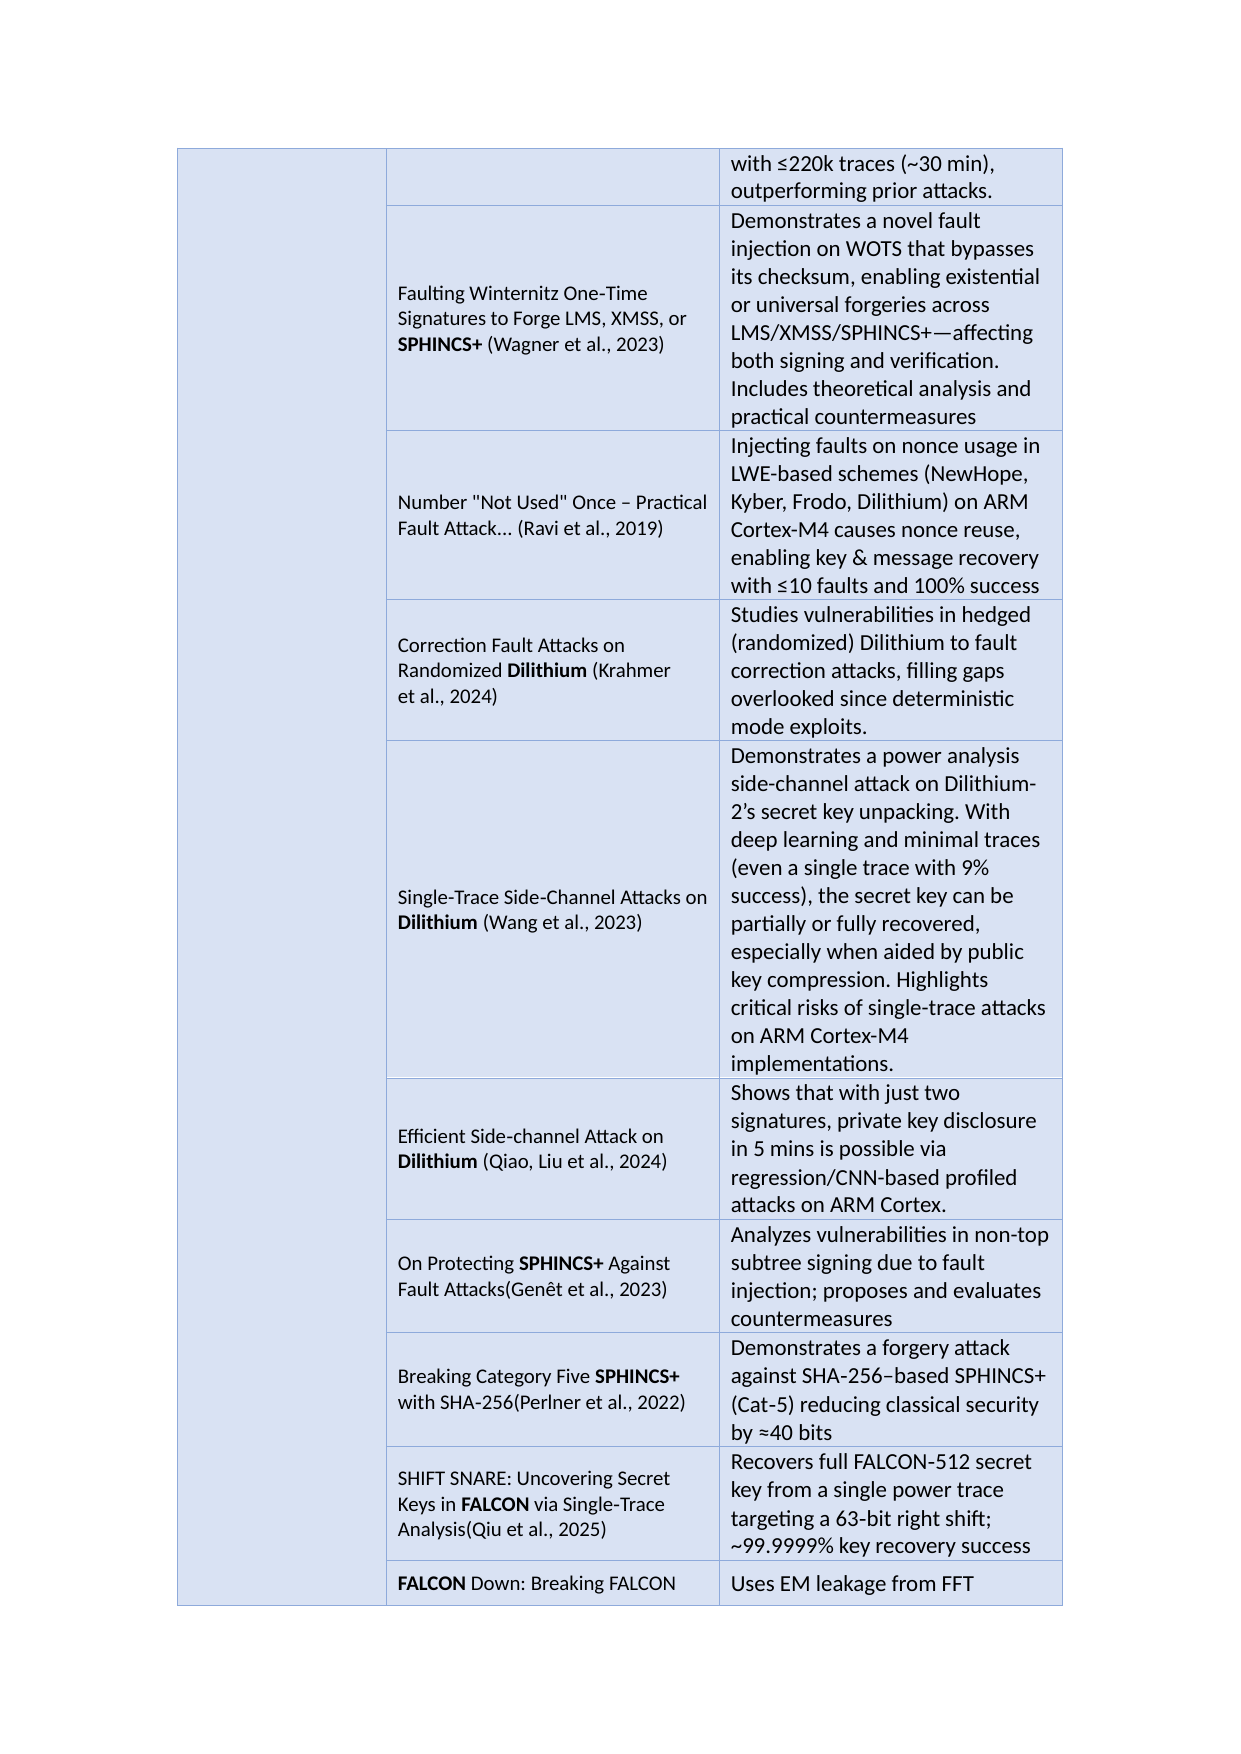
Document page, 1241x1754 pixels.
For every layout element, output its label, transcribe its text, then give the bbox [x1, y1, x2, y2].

table_cell On Protecting SPHINCS+ Against Fault Attacks(Genêt et al., 2023) [387, 1220, 719, 1332]
table_cell Studies vulnerabilities in hedged (randomized) Dilithium to fault correction attacks, filling gaps overlooked since deterministic mode exploits. [720, 600, 1062, 740]
table_cell Shows that with just two signatures, private key disclosure in 5 mins is possible via regression/CNN-based profiled attacks on ARM Cortex. [720, 1079, 1062, 1219]
table_cell Demonstrates a novel fault injection on WOTS that bypasses its checksum, enabling existential or universal forgeries across LMS/XMSS/SPHINCS+—affecting both signing and verification. Includes theoretical analysis and practical countermeasures [720, 206, 1062, 430]
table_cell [720, 1561, 1062, 1605]
table_cell Analyzes vulnerabilities in non-top subtree signing due to fault injection; proposes and evaluates countermeasures [720, 1220, 1062, 1332]
table_cell Correction Fault Attacks on Randomized Dilithium (Krahmer et al., 2024) [387, 600, 719, 740]
table_cell Faulting Winternitz One‑Time Signatures to Forge LMS, XMSS, or SPHINCS+ (Wagner et al., 2023) [387, 206, 719, 430]
table_cell Efficient Side‑channel Attack on Dilithium (Qiao, Liu et al., 2024) [387, 1079, 719, 1219]
table_cell Demonstrates a forgery attack against SHA‑256–based SPHINCS+ (Cat‑5) reducing classical security by ≈40 bits [720, 1333, 1062, 1446]
table_cell SHIFT SNARE: Uncovering Secret Keys in FALCON via Single‑Trace Analysis(Qiu et al., 2025) [387, 1447, 719, 1560]
table_cell Number "Not Used" Once – Practical Fault Attack... (Ravi et al., 2019) [387, 431, 719, 599]
table_cell Injecting faults on nonce usage in LWE-based schemes (NewHope, Kyber, Frodo, Dilithium) on ARM Cortex-M4 causes nonce reuse, enabling key & message recovery with ≤10 faults and 100% success [720, 431, 1062, 599]
table_cell Single-Trace Side‑Channel Attacks on Dilithium (Wang et al., 2023) [387, 741, 719, 1077]
table_cell Demonstrates a power analysis side-channel attack on Dilithium-2’s secret key unpacking. With deep learning and minimal traces (even a single trace with 9% success), the secret key can be partially or fully recovered, especially when aided by public key compression. Highlights critical risks of single-trace attacks on ARM Cortex-M4 implementations. [720, 741, 1062, 1077]
table_cell Breaking Category Five SPHINCS+ with SHA‑256(Perlner et al., 2022) [387, 1333, 719, 1446]
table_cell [720, 149, 1062, 205]
table_cell Recovers full FALCON‑512 secret key from a single power trace targeting a 63‑bit right shift; ~99.9999% key recovery success [720, 1447, 1062, 1560]
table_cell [387, 149, 719, 205]
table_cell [387, 1561, 719, 1605]
